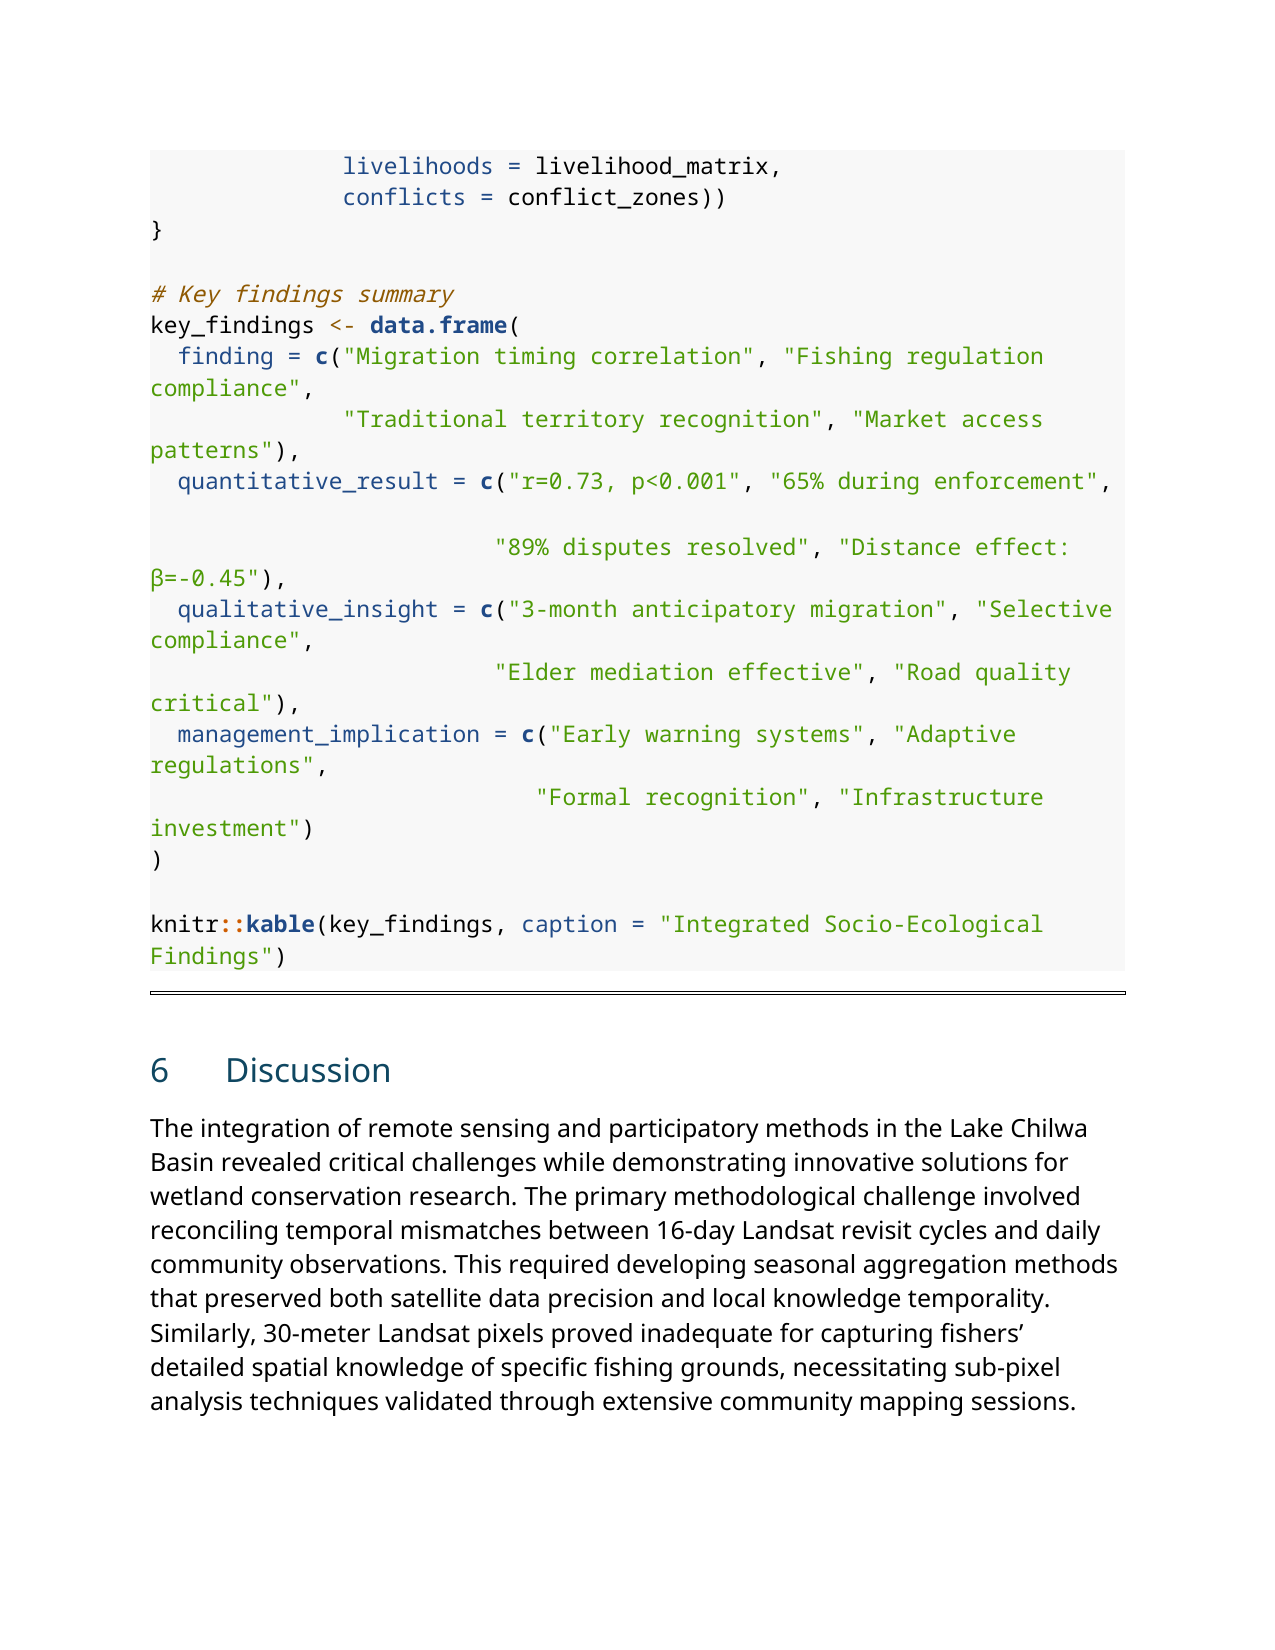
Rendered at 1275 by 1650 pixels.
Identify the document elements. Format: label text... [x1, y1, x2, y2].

text The integration of remote sensing and participatory methods in the Lake Chilwa Basin revealed critical challenges while demonstrating innovative solutions for wetland conservation research. The primary methodological challenge involved reconciling temporal mismatches between 16-day Landsat revisit cycles and daily community observations. This required developing seasonal aggregation methods that preserved both satellite data precision and local knowledge temporality. Similarly, 30-meter Landsat pixels proved inadequate for capturing fishers’ detailed spatial knowledge of specific fishing grounds, necessitating sub-pixel analysis techniques validated through extensive community mapping sessions. [150, 1111, 1125, 1417]
subtitle 6 Discussion [150, 1047, 1125, 1092]
